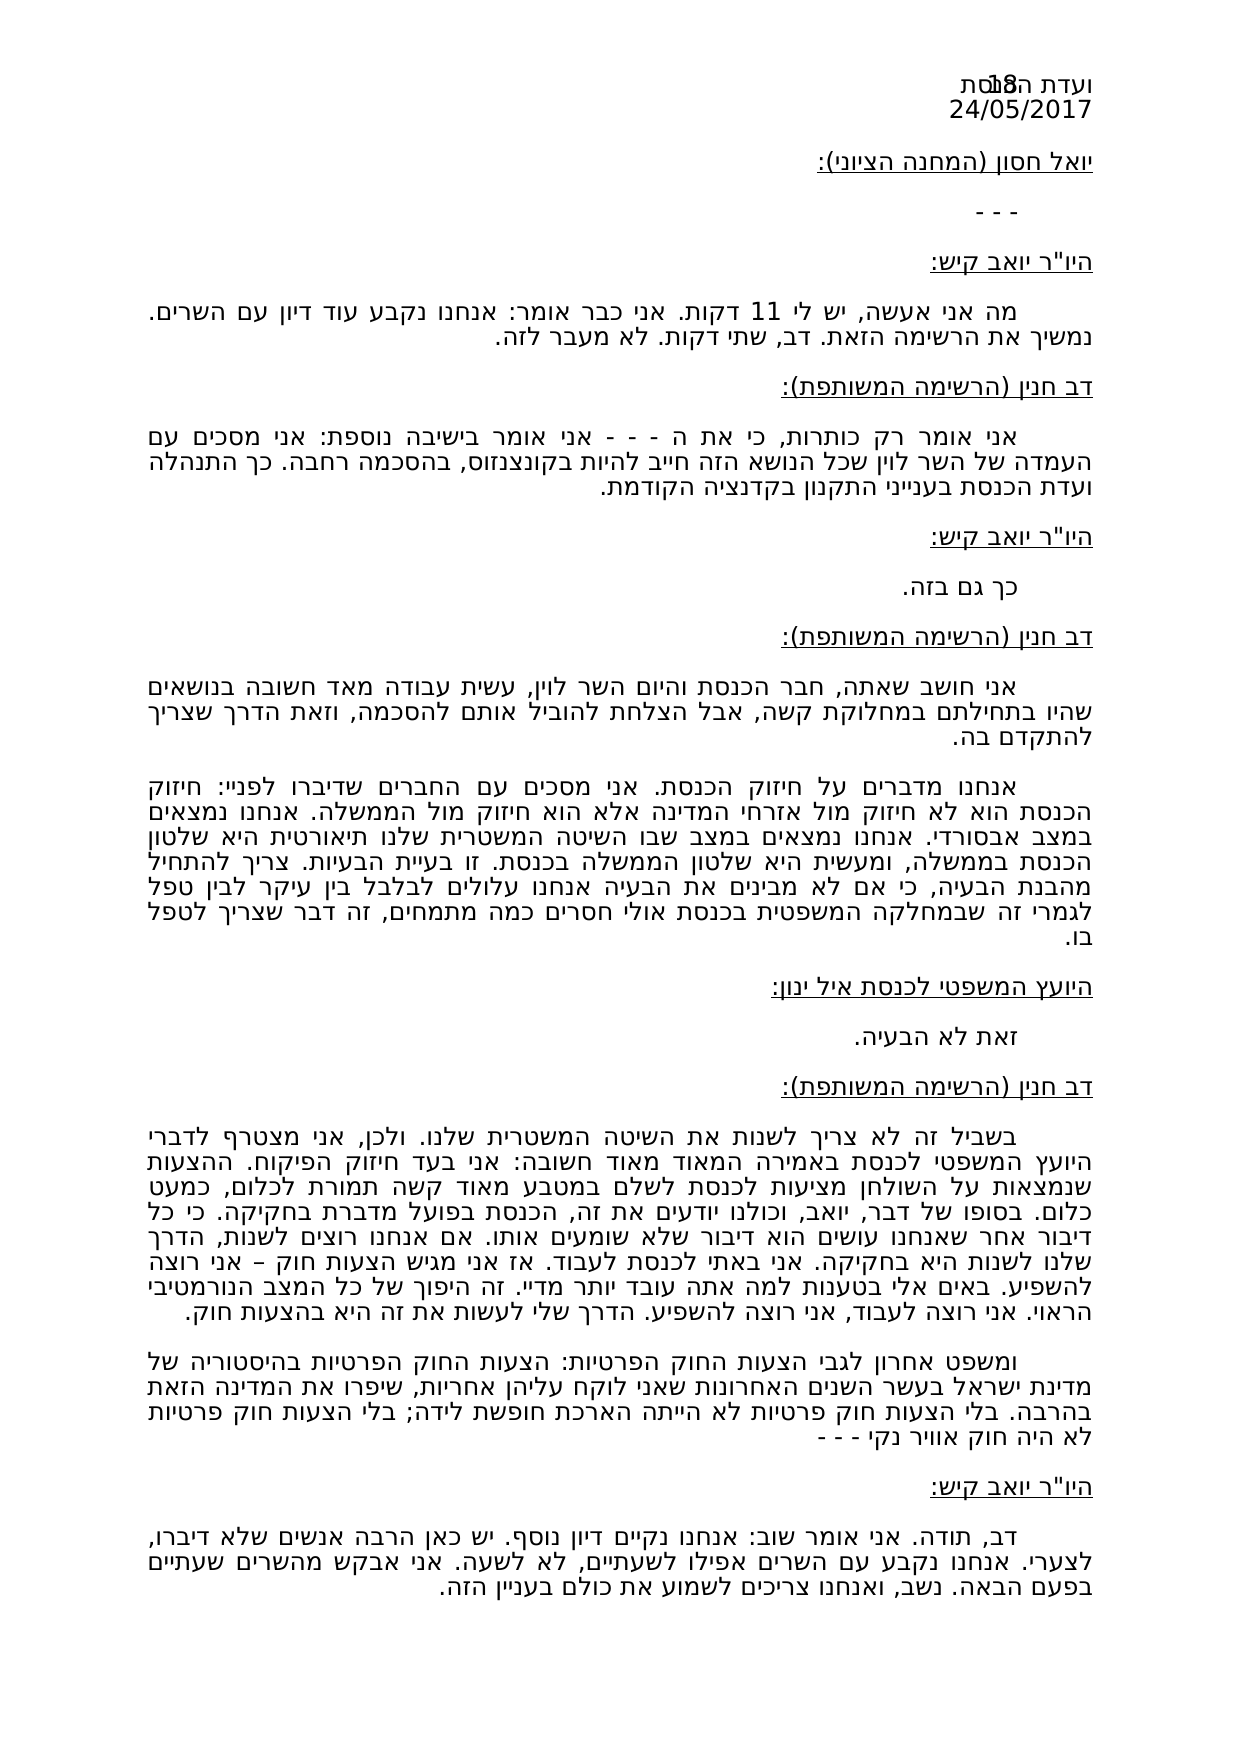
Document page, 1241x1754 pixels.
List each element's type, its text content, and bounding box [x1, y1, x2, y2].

text היו"ר יואב קיש: [147, 525, 1093, 550]
text אני אומר רק כותרות, כי את ה - - - אני אומר בישיבה נוספת: אני מסכים עם העמדה של השר לוין שכל הנושא הזה חייב להיות בקונצנזוס, בהסכמה רחבה. כך התנהלה ועדת הכנסת בענייני התקנון בקדנציה הקודמת. [147, 425, 1093, 500]
text אנחנו מדברים על חיזוק הכנסת. אני מסכים עם החברים שדיברו לפניי: חיזוק הכנסת הוא לא חיזוק מול אזרחי המדינה אלא הוא חיזוק מול הממשלה. אנחנו נמצאים במצב אבסורדי. אנחנו נמצאים במצב שבו השיטה המשטרית שלנו תיאורטית היא שלטון הכנסת בממשלה, ומעשית היא שלטון הממשלה בכנסת. זו בעיית הבעיות. צריך להתחיל מהבנת הבעיה, כי אם לא מבינים את הבעיה אנחנו עלולים לבלבל בין עיקר לבין טפל לגמרי זה שבמחלקה המשפטית בכנסת אולי חסרים כמה מתמחים, זה דבר שצריך לטפל בו. [147, 775, 1093, 950]
text דב חנין (הרשימה המשותפת): [147, 625, 1093, 650]
text היועץ המשפטי לכנסת איל ינון: [147, 975, 1093, 1000]
text דב, תודה. אני אומר שוב: אנחנו נקיים דיון נוסף. יש כאן הרבה אנשים שלא דיברו, לצערי. אנחנו נקבע עם השרים אפילו לשעתיים, לא לשעה. אני אבקש מהשרים שעתיים בפעם הבאה. נשב, ואנחנו צריכים לשמוע את כולם בעניין הזה. [147, 1525, 1093, 1600]
text יואל חסון (המחנה הציוני): [147, 150, 1093, 175]
text אני חושב שאתה, חבר הכנסת והיום השר לוין, עשית עבודה מאד חשובה בנושאים שהיו בתחילתם במחלוקת קשה, אבל הצלחת להוביל אותם להסכמה, וזאת הדרך שצריך להתקדם בה. [147, 675, 1093, 750]
text - - - [147, 200, 1093, 225]
text זאת לא הבעיה. [147, 1025, 1093, 1050]
text ומשפט אחרון לגבי הצעות החוק הפרטיות: הצעות החוק הפרטיות בהיסטוריה של מדינת ישראל בעשר השנים האחרונות שאני לוקח עליהן אחריות, שיפרו את המדינה הזאת בהרבה. בלי הצעות חוק פרטיות לא הייתה הארכת חופשת לידה; בלי הצעות חוק פרטיות לא היה חוק אוויר נקי - - - [147, 1350, 1093, 1450]
text היו"ר יואב קיש: [147, 250, 1093, 275]
text כך גם בזה. [147, 575, 1093, 600]
text דב חנין (הרשימה המשותפת): [147, 1075, 1093, 1100]
text היו"ר יואב קיש: [147, 1475, 1093, 1500]
text מה אני אעשה, יש לי 11 דקות. אני כבר אומר: אנחנו נקבע עוד דיון עם השרים. נמשיך את הרשימה הזאת. דב, שתי דקות. לא מעבר לזה. [147, 300, 1093, 350]
text דב חנין (הרשימה המשותפת): [147, 375, 1093, 400]
text בשביל זה לא צריך לשנות את השיטה המשטרית שלנו. ולכן, אני מצטרף לדברי היועץ המשפטי לכנסת באמירה המאוד מאוד חשובה: אני בעד חיזוק הפיקוח. ההצעות שנמצאות על השולחן מציעות לכנסת לשלם במטבע מאוד קשה תמורת לכלום, כמעט כלום. בסופו של דבר, יואב, וכולנו יודעים את זה, הכנסת בפועל מדברת בחקיקה. כי כל דיבור אחר שאנחנו עושים הוא דיבור שלא שומעים אותו. אם אנחנו רוצים לשנות, הדרך שלנו לשנות היא בחקיקה. אני באתי לכנסת לעבוד. אז אני מגיש הצעות חוק – אני רוצה להשפיע. באים אלי בטענות למה אתה עובד יותר מדיי. זה היפוך של כל המצב הנורמטיבי הראוי. אני רוצה לעבוד, אני רוצה להשפיע. הדרך שלי לעשות את זה היא בהצעות חוק. [147, 1125, 1093, 1325]
